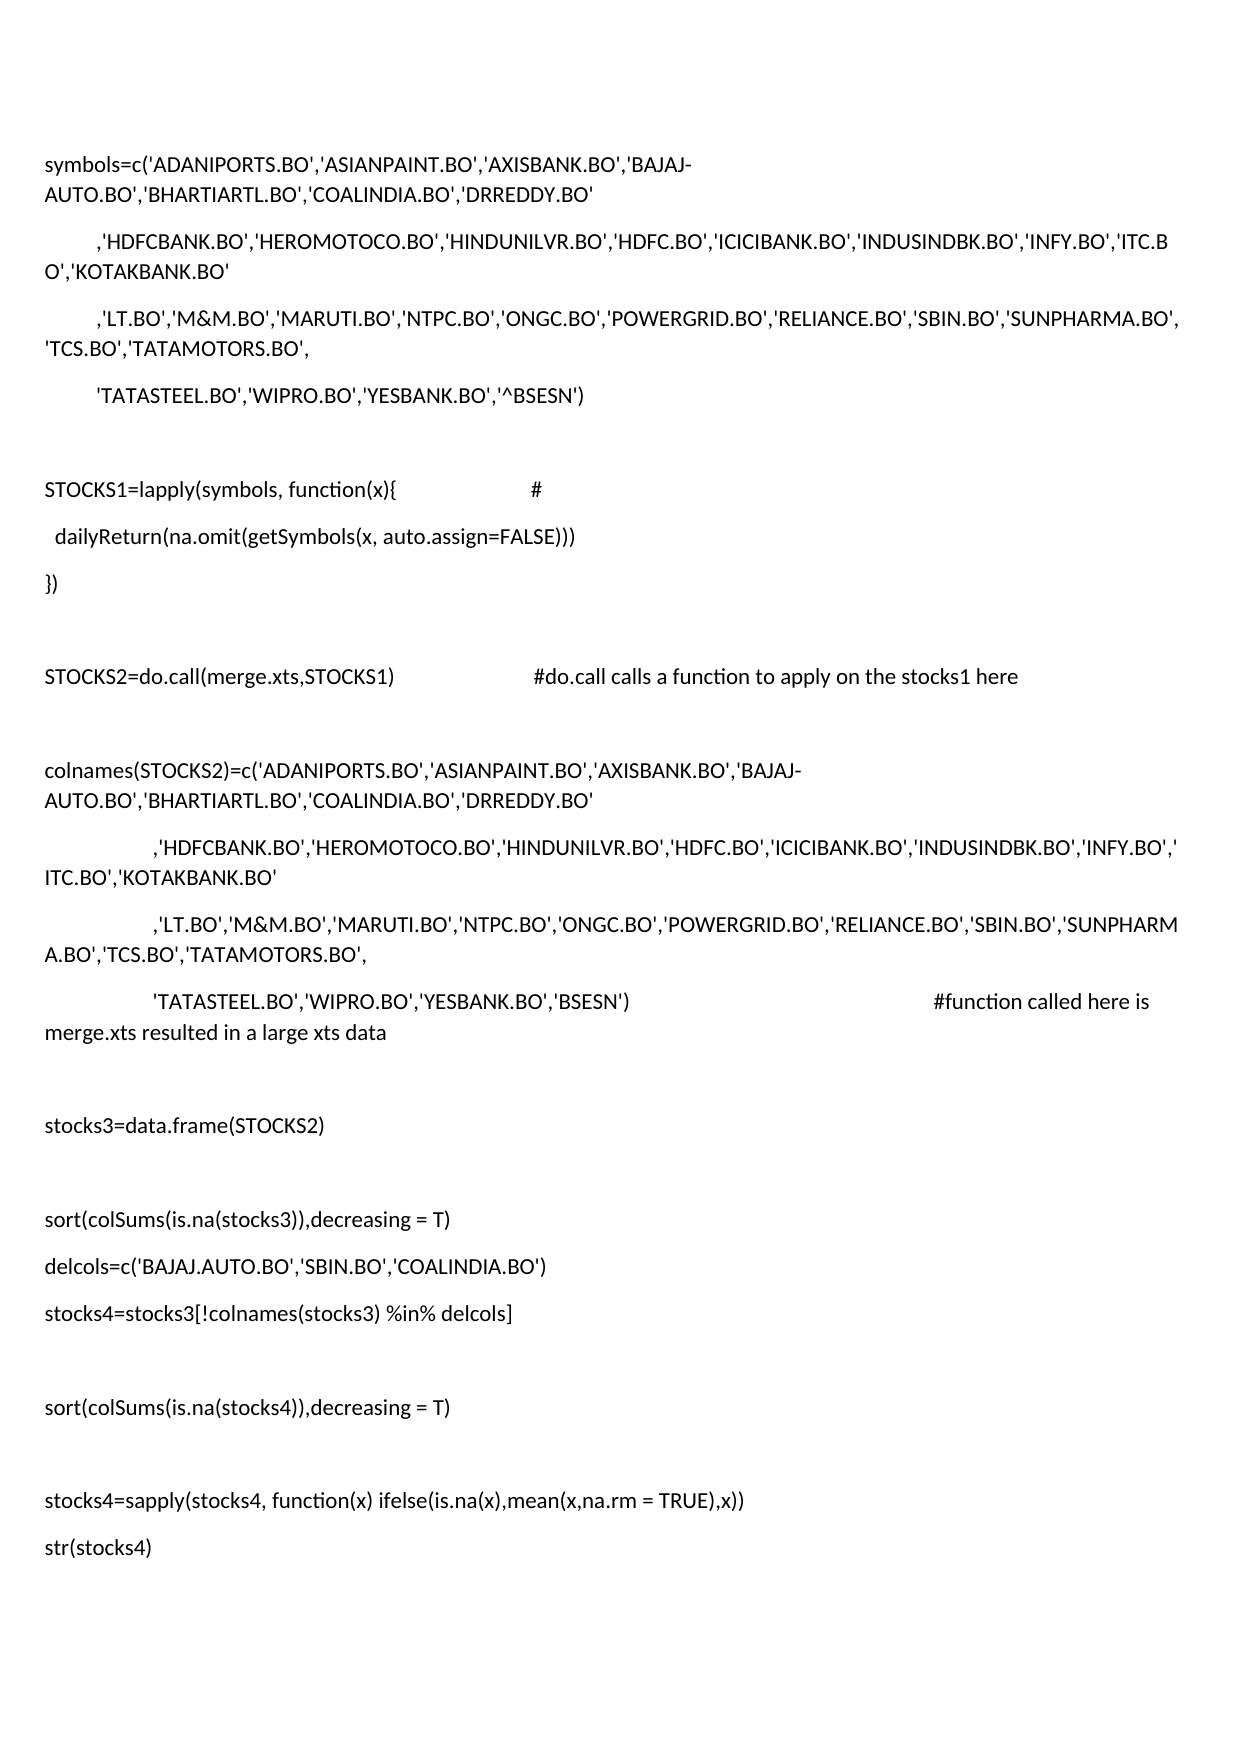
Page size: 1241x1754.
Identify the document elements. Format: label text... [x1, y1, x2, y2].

text ,'HDFCBANK.BO','HEROMOTOCO.BO','HINDUNILVR.BO','HDFC.BO','ICICIBANK.BO','INDUSINDBK.BO','INFY.BO','ITC.BO','KOTAKBANK.BO' [44, 833, 1181, 892]
text str(stocks4) [44, 1533, 1181, 1561]
text stocks4=stocks3[!colnames(stocks3) %in% delcols] [44, 1299, 1181, 1327]
text ,'HDFCBANK.BO','HEROMOTOCO.BO','HINDUNILVR.BO','HDFC.BO','ICICIBANK.BO','INDUSINDBK.BO','INFY.BO','ITC.BO','KOTAKBANK.BO' [44, 227, 1181, 285]
text STOCKS1=lapply(symbols, function(x){ # [44, 475, 1181, 503]
text sort(colSums(is.na(stocks4)),decreasing = T) [44, 1393, 1181, 1421]
text }) [44, 569, 1181, 597]
text 'TATASTEEL.BO','WIPRO.BO','YESBANK.BO','BSESN') #function called here is merge.xts resulted in a large xts data [44, 987, 1181, 1046]
text ,'LT.BO','M&M.BO','MARUTI.BO','NTPC.BO','ONGC.BO','POWERGRID.BO','RELIANCE.BO','SBIN.BO','SUNPHARMA.BO','TCS.BO','TATAMOTORS.BO', [44, 304, 1181, 362]
text ,'LT.BO','M&M.BO','MARUTI.BO','NTPC.BO','ONGC.BO','POWERGRID.BO','RELIANCE.BO','SBIN.BO','SUNPHARMA.BO','TCS.BO','TATAMOTORS.BO', [44, 910, 1181, 969]
text symbols=c('ADANIPORTS.BO','ASIANPAINT.BO','AXISBANK.BO','BAJAJ-AUTO.BO','BHARTIARTL.BO','COALINDIA.BO','DRREDDY.BO' [44, 150, 1181, 208]
text STOCKS2=do.call(merge.xts,STOCKS1) #do.call calls a function to apply on the stocks1 here [44, 662, 1181, 691]
text colnames(STOCKS2)=c('ADANIPORTS.BO','ASIANPAINT.BO','AXISBANK.BO','BAJAJ-AUTO.BO','BHARTIARTL.BO','COALINDIA.BO','DRREDDY.BO' [44, 756, 1181, 814]
text stocks3=data.frame(STOCKS2) [44, 1111, 1181, 1139]
text stocks4=sapply(stocks4, function(x) ifelse(is.na(x),mean(x,na.rm = TRUE),x)) [44, 1486, 1181, 1514]
text dailyReturn(na.omit(getSymbols(x, auto.assign=FALSE))) [44, 522, 1181, 550]
text 'TATASTEEL.BO','WIPRO.BO','YESBANK.BO','^BSESN') [44, 381, 1181, 409]
text sort(colSums(is.na(stocks3)),decreasing = T) [44, 1205, 1181, 1233]
text delcols=c('BAJAJ.AUTO.BO','SBIN.BO','COALINDIA.BO') [44, 1252, 1181, 1280]
